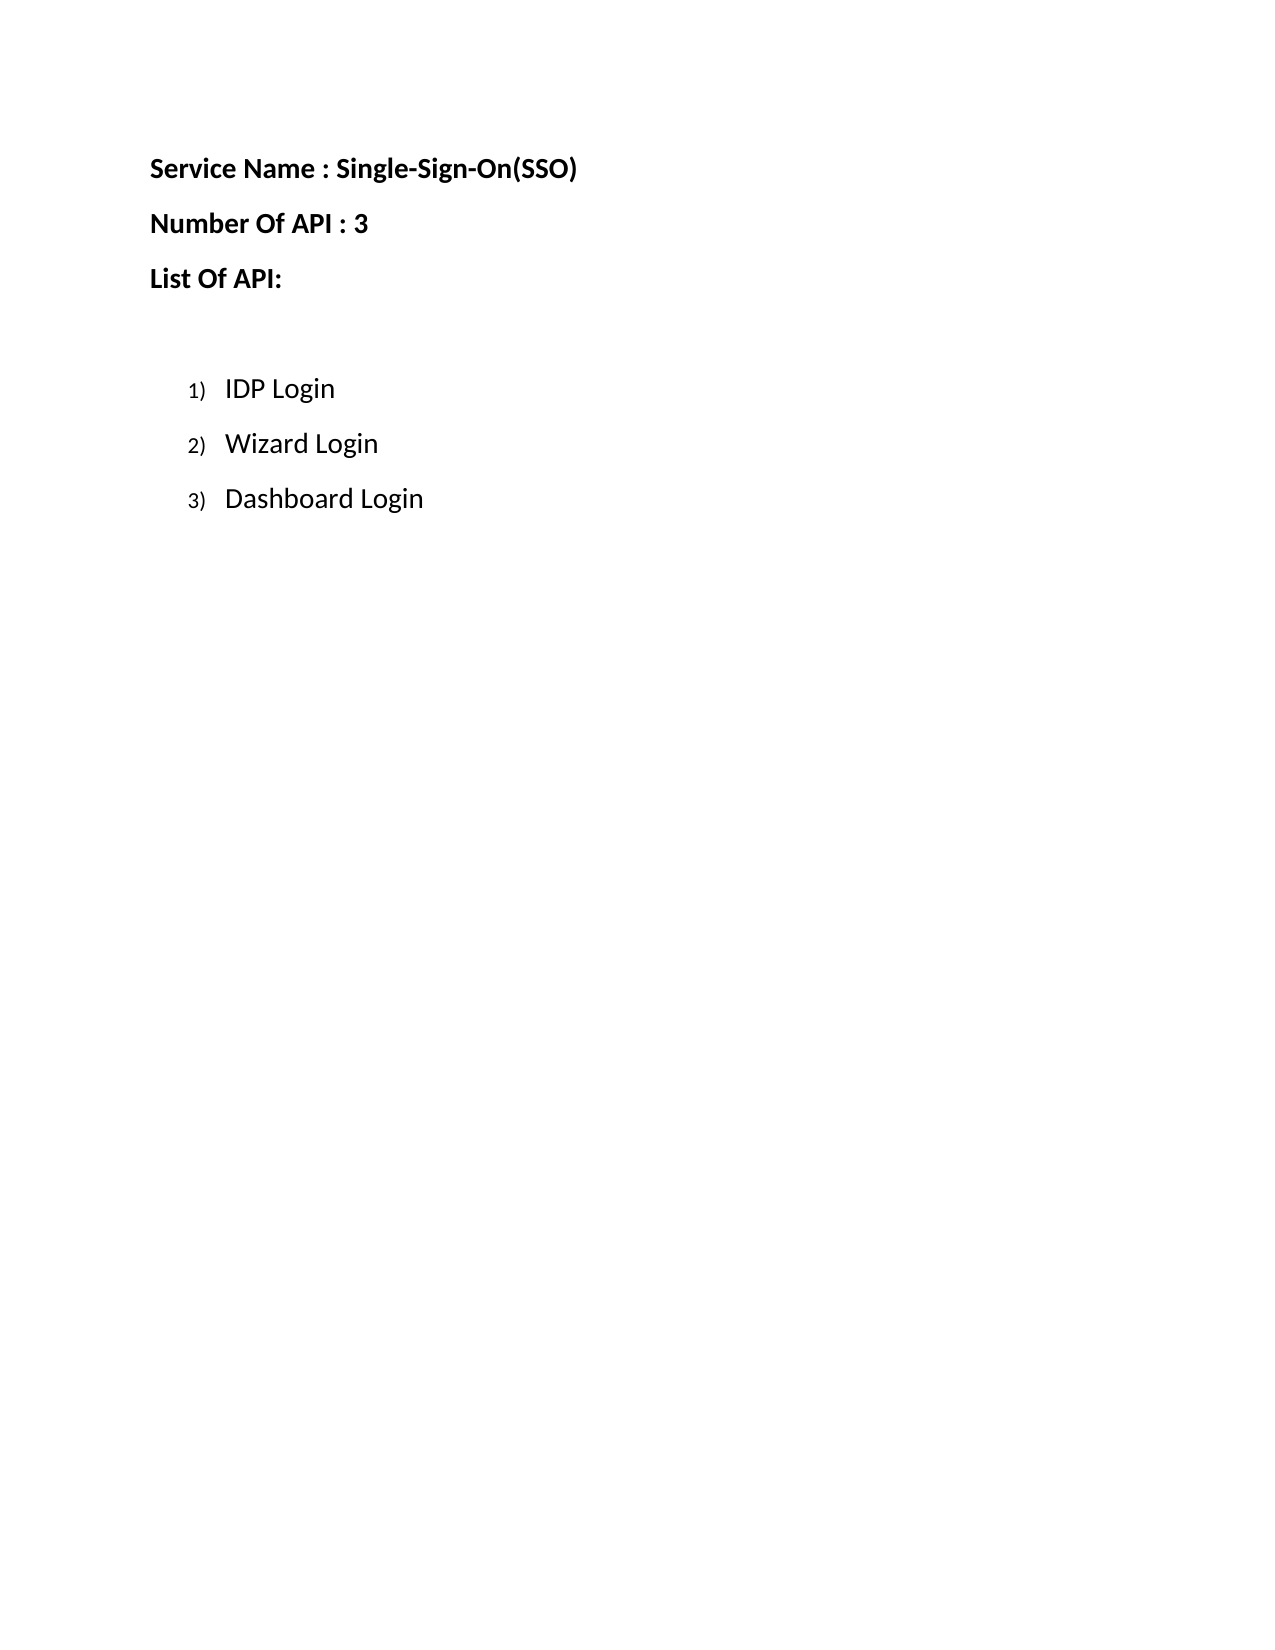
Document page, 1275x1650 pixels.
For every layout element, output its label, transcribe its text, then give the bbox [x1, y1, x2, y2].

list Wizard Login [187, 426, 1125, 461]
list Dashboard Login [187, 481, 1125, 516]
text Service Name : Single-Sign-On(SSO) [150, 150, 1125, 186]
text List Of API: [150, 260, 1125, 296]
list IDP Login [187, 370, 1125, 406]
text Number Of API : 3 [150, 205, 1125, 241]
